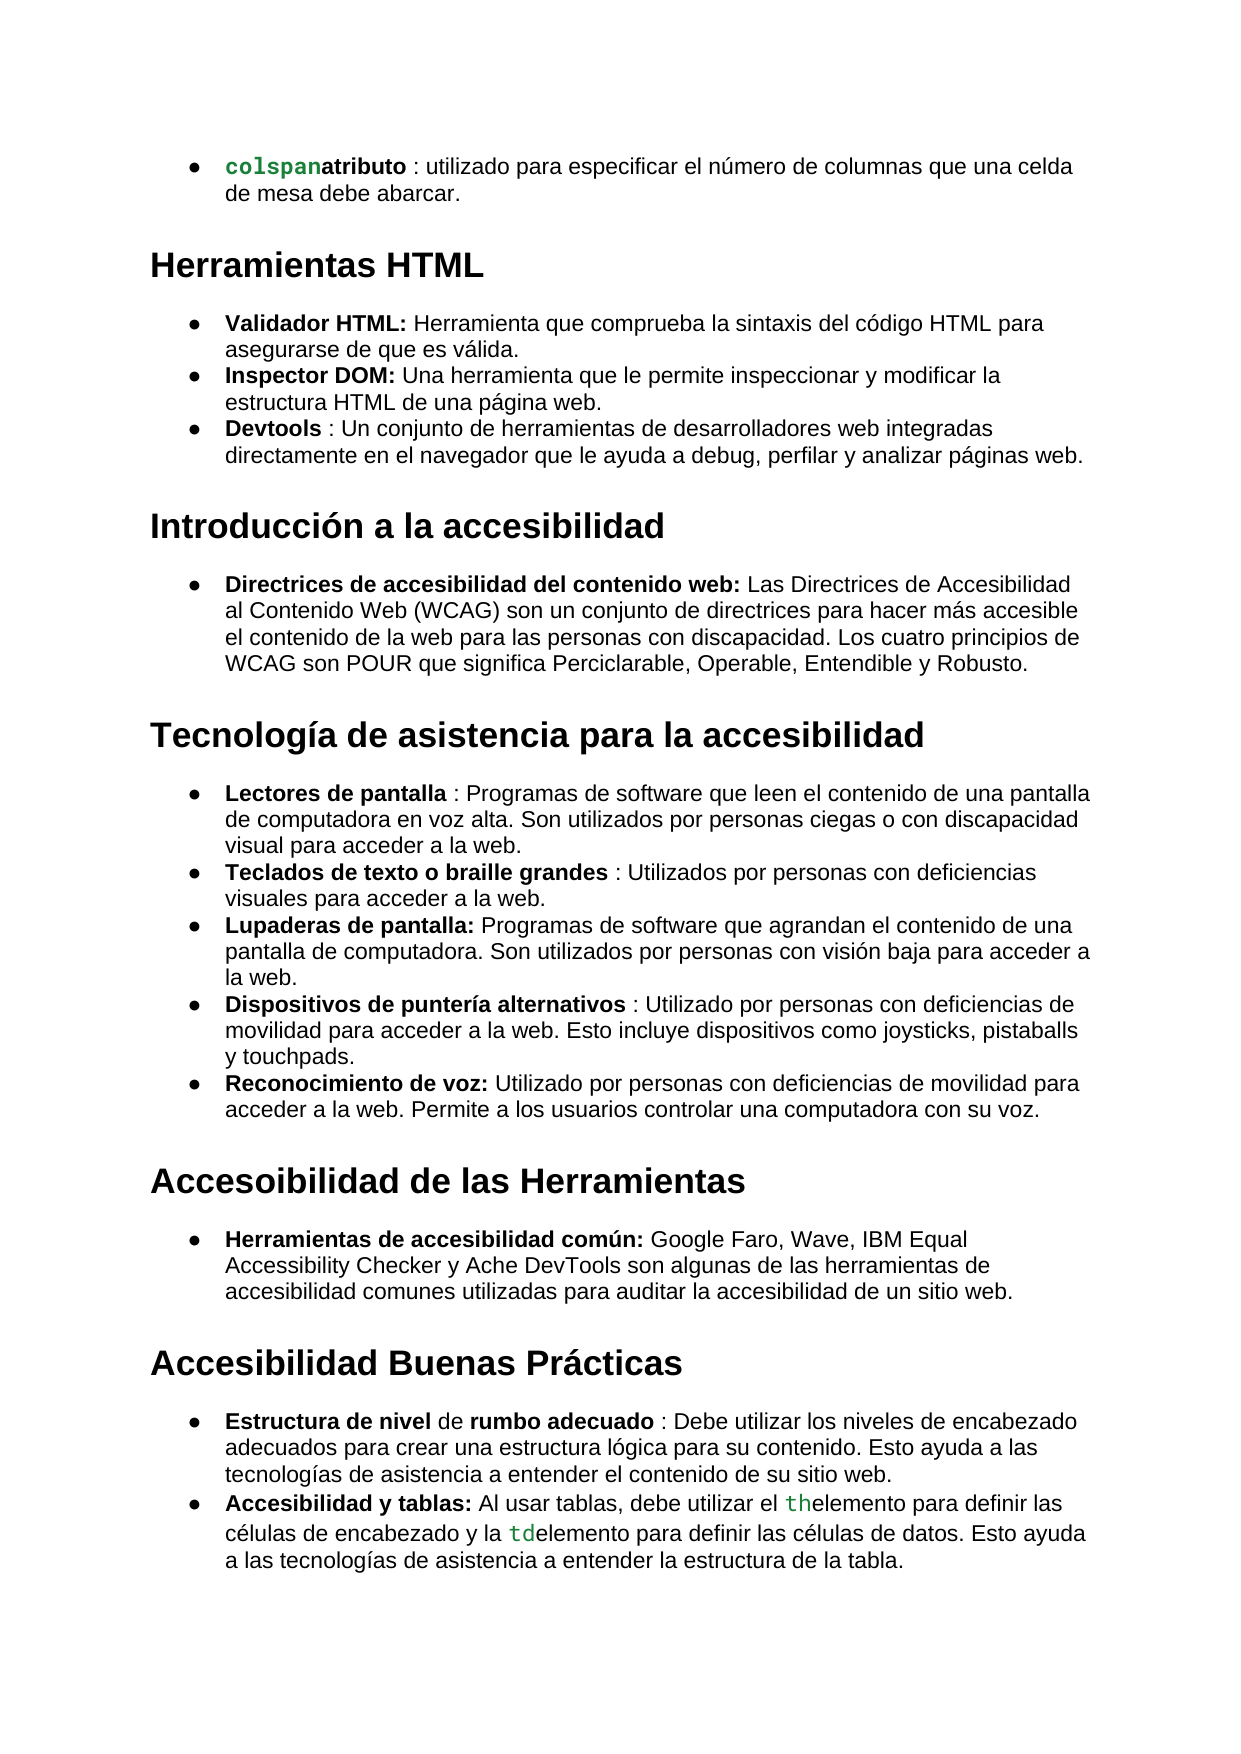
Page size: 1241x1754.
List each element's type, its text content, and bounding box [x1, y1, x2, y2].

list Validador HTML: Herramienta que comprueba la sintaxis del código HTML para asegurarse de que es válida. [187, 310, 1090, 362]
subtitle Herramientas HTML [150, 244, 1090, 285]
list Inspector DOM: Una herramienta que le permite inspeccionar y modificar la estructura HTML de una página web. [187, 362, 1090, 415]
list Accesibilidad y tablas: Al usar tablas, debe utilizar el thelemento para definir las células de encabezado y la tdelemento para definir las células de datos. Esto ayuda a las tecnologías de asistencia a entender la estructura de la tabla. [187, 1487, 1090, 1574]
list Lupaderas de pantalla: Programas de software que agrandan el contenido de una pantalla de computadora. Son utilizados por personas con visión baja para acceder a la web. [187, 912, 1090, 991]
list Reconocimiento de voz: Utilizado por personas con deficiencias de movilidad para acceder a la web. Permite a los usuarios controlar una computadora con su voz. [187, 1070, 1090, 1122]
subtitle Accesibilidad Buenas Prácticas [150, 1342, 1090, 1383]
list Directrices de accesibilidad del contenido web: Las Directrices de Accesibilidad al Contenido Web (WCAG) son un conjunto de directrices para hacer más accesible el contenido de la web para las personas con discapacidad. Los cuatro principios de WCAG son POUR que significa Perciclarable, Operable, Entendible y Robusto. [187, 571, 1090, 677]
subtitle Tecnología de asistencia para la accesibilidad [150, 714, 1090, 755]
list Dispositivos de puntería alternativos : Utilizado por personas con deficiencias de movilidad para acceder a la web. Esto incluye dispositivos como joysticks, pistaballs y touchpads. [187, 991, 1090, 1070]
list Teclados de texto o braille grandes : Utilizados por personas con deficiencias visuales para acceder a la web. [187, 859, 1090, 912]
subtitle Accesoibilidad de las Herramientas [150, 1160, 1090, 1201]
subtitle Introducción a la accesibilidad [150, 505, 1090, 546]
list colspanatributo : utilizado para especificar el número de columnas que una celda de mesa debe abarcar. [187, 150, 1090, 207]
list Devtools : Un conjunto de herramientas de desarrolladores web integradas directamente en el navegador que le ayuda a debug, perfilar y analizar páginas web. [187, 415, 1090, 468]
list Lectores de pantalla : Programas de software que leen el contenido de una pantalla de computadora en voz alta. Son utilizados por personas ciegas o con discapacidad visual para acceder a la web. [187, 780, 1090, 859]
list Herramientas de accesibilidad común: Google Faro, Wave, IBM Equal Accessibility Checker y Ache DevTools son algunas de las herramientas de accesibilidad comunes utilizadas para auditar la accesibilidad de un sitio web. [187, 1226, 1090, 1305]
list Estructura de nivel de rumbo adecuado : Debe utilizar los niveles de encabezado adecuados para crear una estructura lógica para su contenido. Esto ayuda a las tecnologías de asistencia a entender el contenido de su sitio web. [187, 1408, 1090, 1487]
